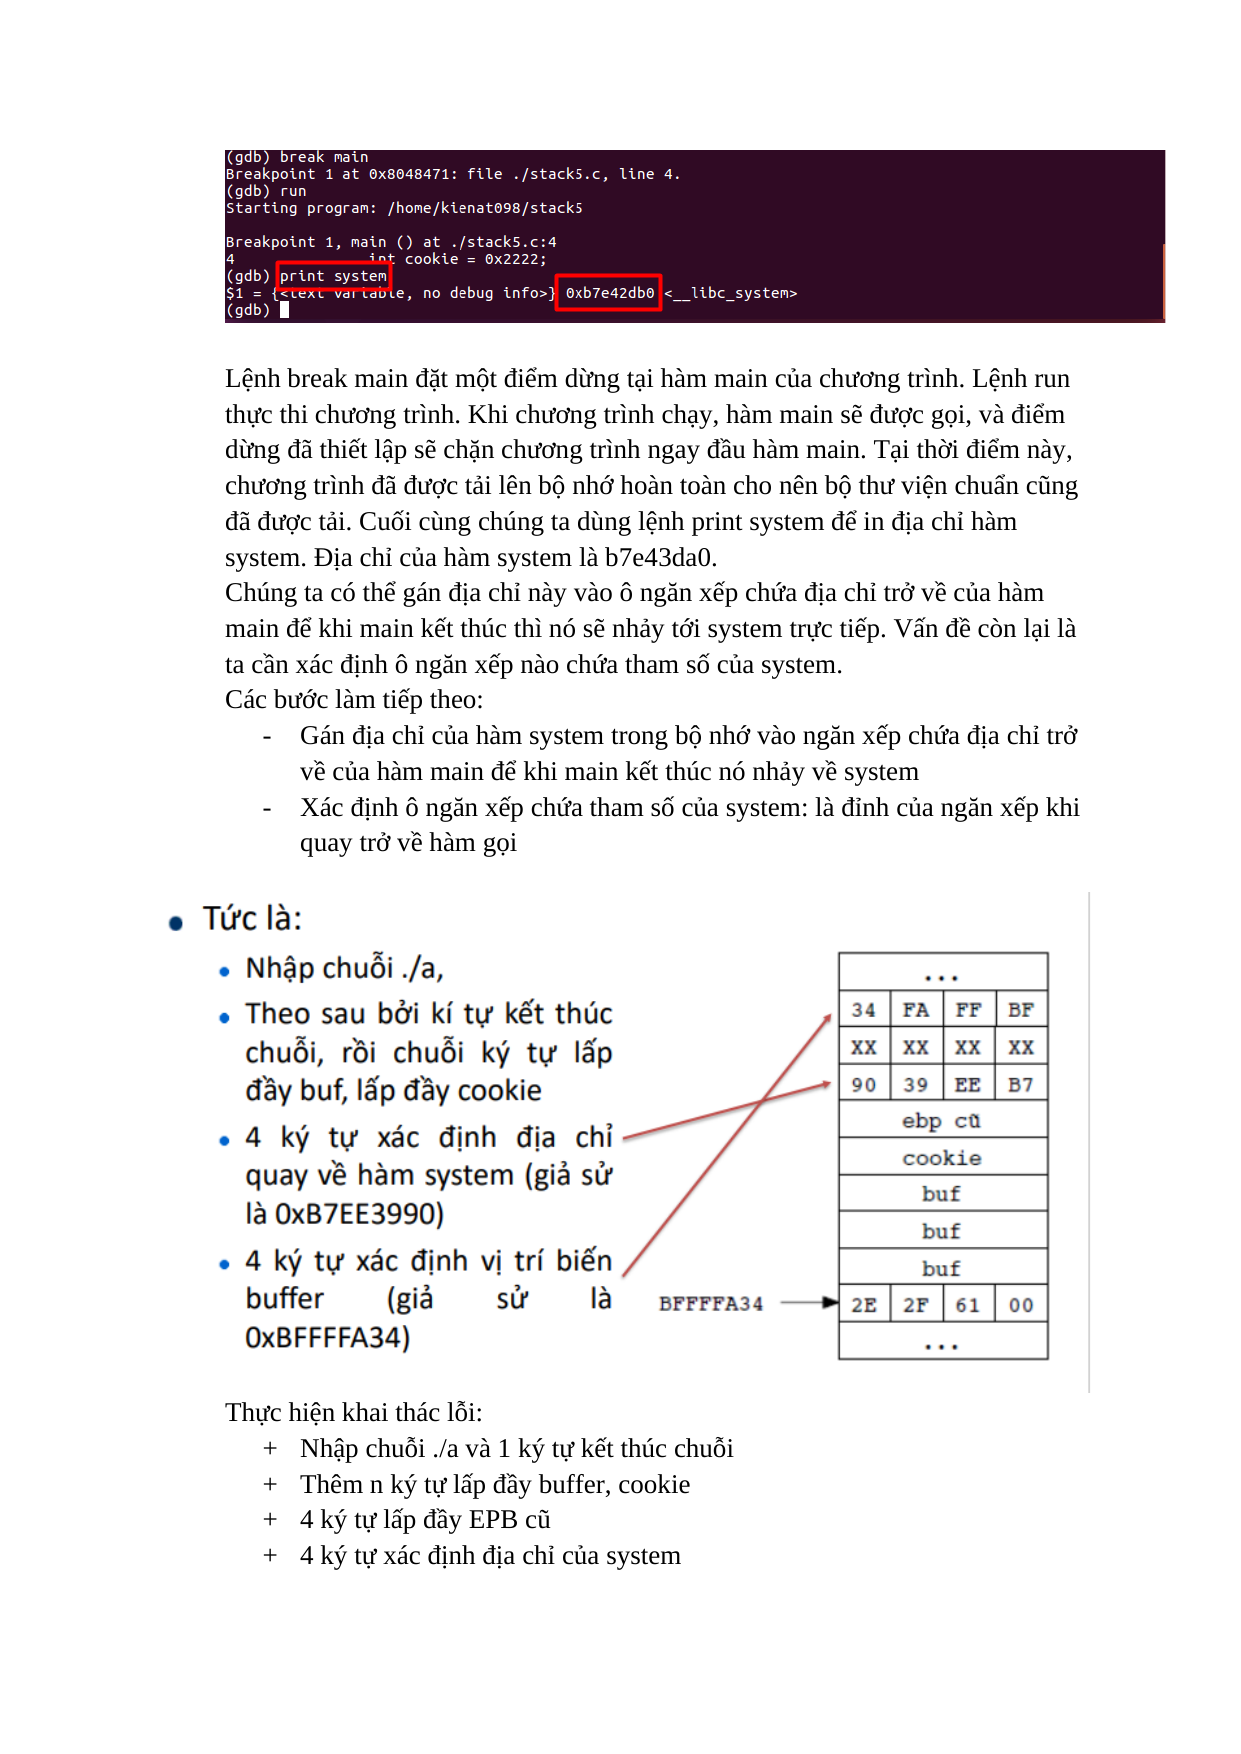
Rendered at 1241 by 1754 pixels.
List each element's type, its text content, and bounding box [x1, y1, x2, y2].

picture [225, 150, 1166, 323]
text Các bước làm tiếp theo: [225, 683, 1090, 715]
picture [150, 892, 1091, 1393]
text Lệnh break main đặt một điểm dừng tại hàm main của chương trình. Lệnh run thực thi chương trình. Khi chương trình chạy, hàm main sẽ được gọi, và điểm dừng đã thiết lập sẽ chặn chương trình ngay đầu hàm main. Tại thời điểm này, chương trình đã được tải lên bộ nhớ hoàn toàn cho nên bộ thư viện chuẩn cũng đã được tải. Cuối cùng chúng ta dùng lệnh print system để in địa chỉ hàm system. Địa chỉ của hàm system là b7e43da0. [225, 362, 1090, 572]
text Thực hiện khai thác lỗi: [150, 1396, 1090, 1427]
list Nhập chuỗi ./a và 1 ký tự kết thúc chuỗi [262, 1432, 1090, 1463]
list 4 ký tự lấp đầy EPB cũ [262, 1503, 1090, 1534]
list 4 ký tự xác định địa chỉ của system [262, 1539, 1090, 1570]
text Chúng ta có thể gán địa chỉ này vào ô ngăn xếp chứa địa chỉ trở về của hàm main để khi main kết thúc thì nó sẽ nhảy tới system trực tiếp. Vấn đề còn lại là ta cần xác định ô ngăn xếp nào chứa tham số của system. [225, 576, 1090, 679]
list Xác định ô ngăn xếp chứa tham số của system: là đỉnh của ngăn xếp khi quay trở về hàm gọi [262, 791, 1090, 858]
list Gán địa chỉ của hàm system trong bộ nhớ vào ngăn xếp chứa địa chỉ trở về của hàm main để khi main kết thúc nó nhảy về system [262, 719, 1090, 786]
list Thêm n ký tự lấp đầy buffer, cookie [262, 1468, 1090, 1499]
